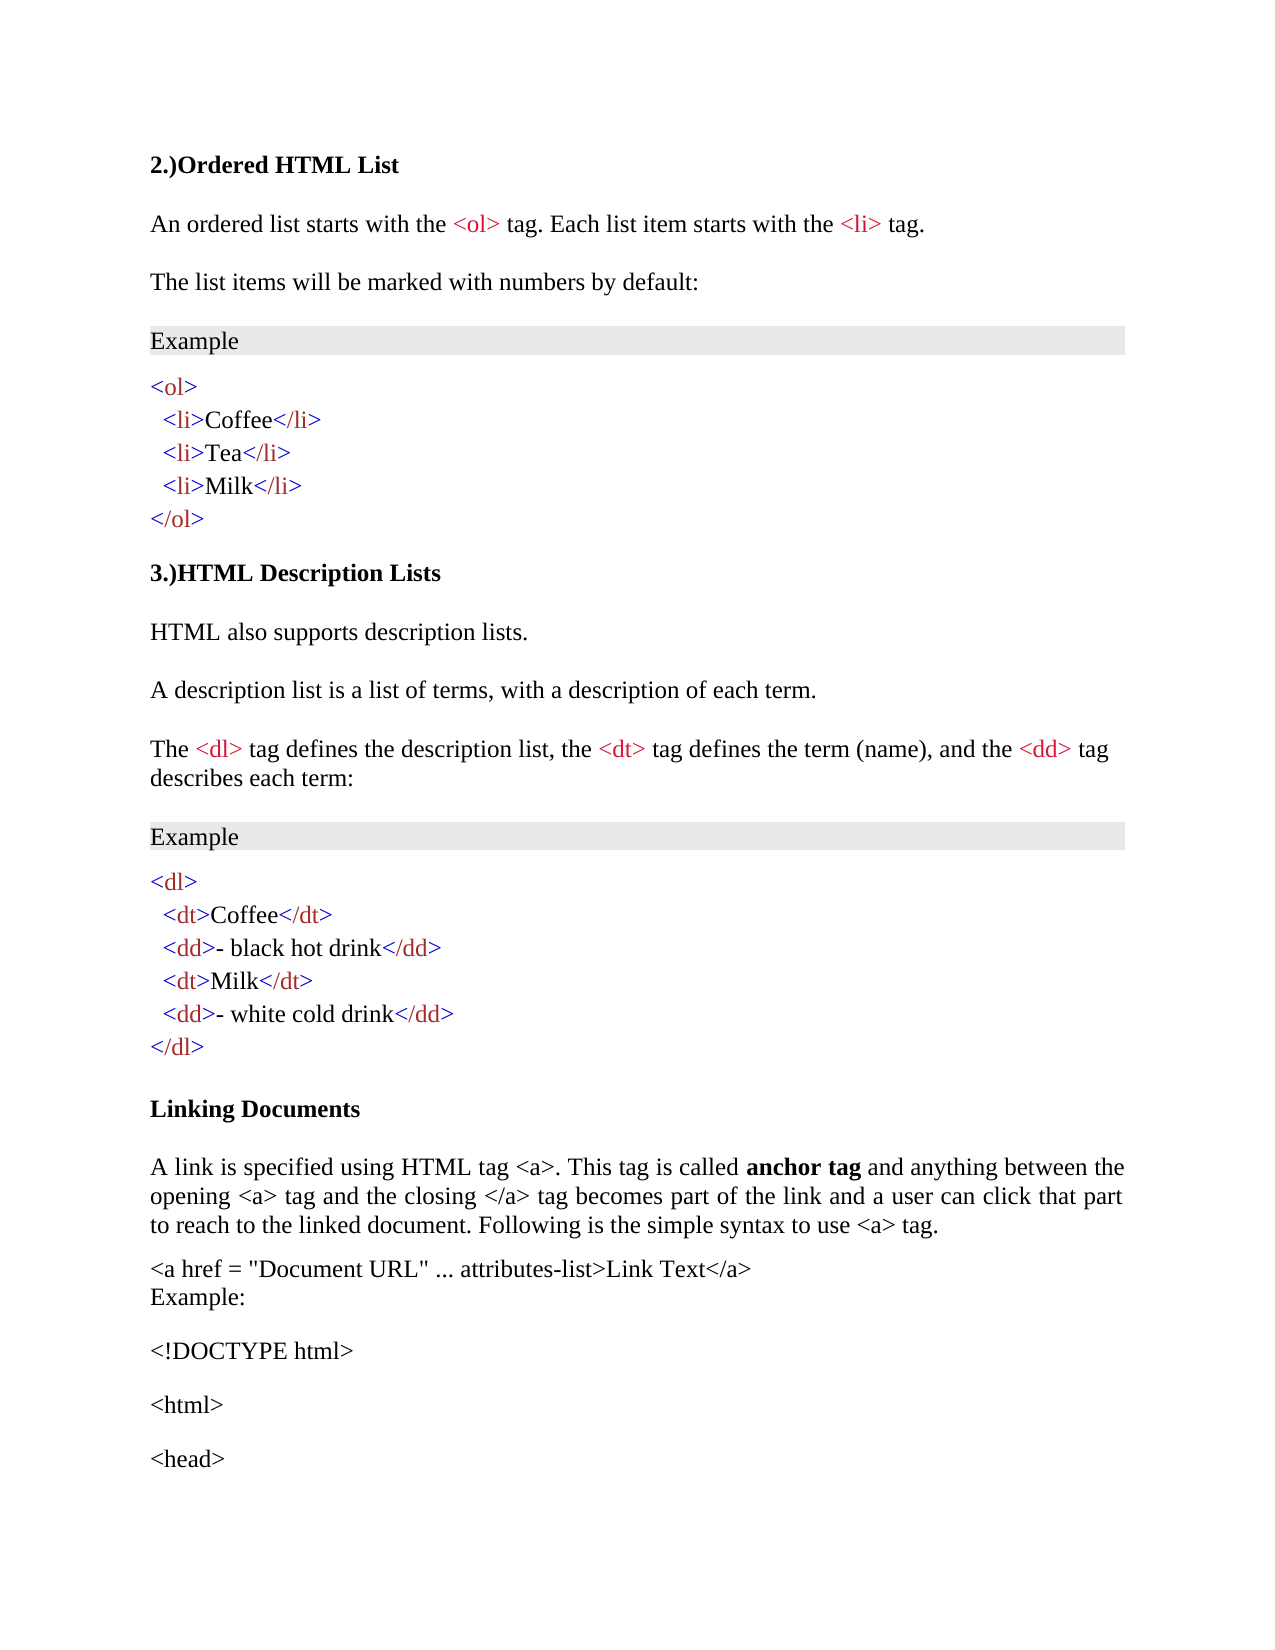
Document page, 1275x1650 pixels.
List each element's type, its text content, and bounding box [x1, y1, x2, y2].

text Example: [150, 1282, 1125, 1311]
text <head> [150, 1444, 1125, 1473]
text <html> [150, 1390, 1125, 1419]
text The <dl> tag defines the description list, the <dt> tag defines the term (name), and the <dd> tag describes each term: [150, 734, 1125, 792]
text <ol> <li>Coffee</li> <li>Tea</li> <li>Milk</li> </ol> [150, 372, 1125, 533]
subtitle Example [150, 326, 1125, 355]
text A description list is a list of terms, with a description of each term. [150, 675, 1125, 704]
text The list items will be marked with numbers by default: [150, 267, 1125, 296]
text <a href = "Document URL" ... attributes-list>Link Text</a> [150, 1254, 1125, 1282]
subtitle 3.)HTML Description Lists [150, 558, 1125, 587]
text <dl> <dt>Coffee</dt> <dd>- black hot drink</dd> <dt>Milk</dt> <dd>- white cold drink</dd> </dl> [150, 867, 1125, 1061]
text HTML also supports description lists. [150, 617, 1125, 645]
text A link is specified using HTML tag <a>. This tag is called anchor tag and anything between the opening <a> tag and the closing </a> tag becomes part of the link and a user can click that part to reach to the linked document. Following is the simple syntax to use <a> tag. [150, 1152, 1125, 1239]
text <!DOCTYPE html> [150, 1336, 1125, 1365]
subtitle Example [150, 822, 1125, 850]
text An ordered list starts with the <ol> tag. Each list item starts with the <li> tag. [150, 209, 1125, 237]
text Linking Documents [150, 1094, 1125, 1123]
subtitle 2.)Ordered HTML List [150, 150, 1125, 179]
